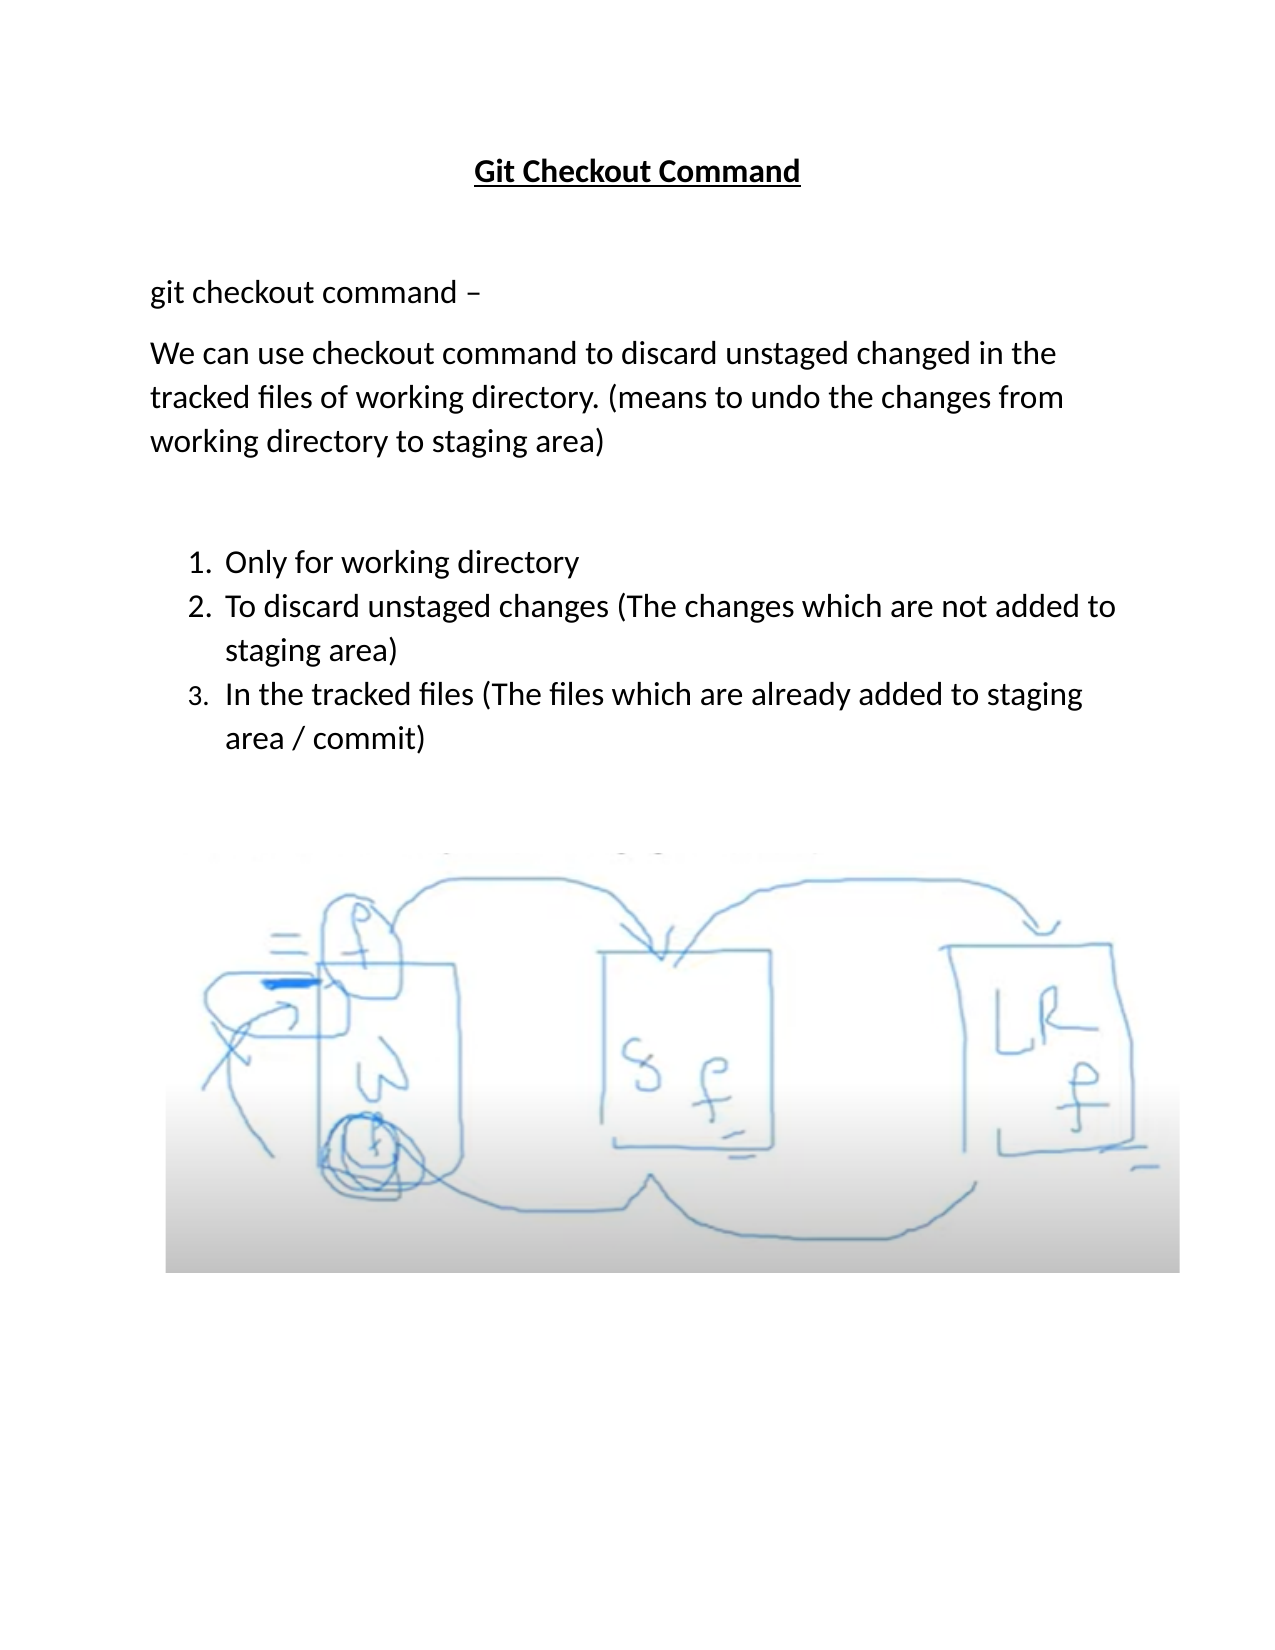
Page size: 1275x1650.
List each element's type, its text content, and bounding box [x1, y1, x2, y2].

text Git Checkout Command [150, 150, 1125, 191]
picture [164, 853, 1180, 1273]
list Only for working directory [187, 541, 1125, 582]
text We can use checkout command to discard unstaged changed in the tracked files of working directory. (means to undo the changes from working directory to staging area) [150, 332, 1125, 461]
text git checkout command – [150, 271, 1125, 312]
list In the tracked files (The files which are already added to staging area / commit) [187, 673, 1125, 758]
list To discard unstaged changes (The changes which are not added to staging area) [187, 585, 1125, 670]
